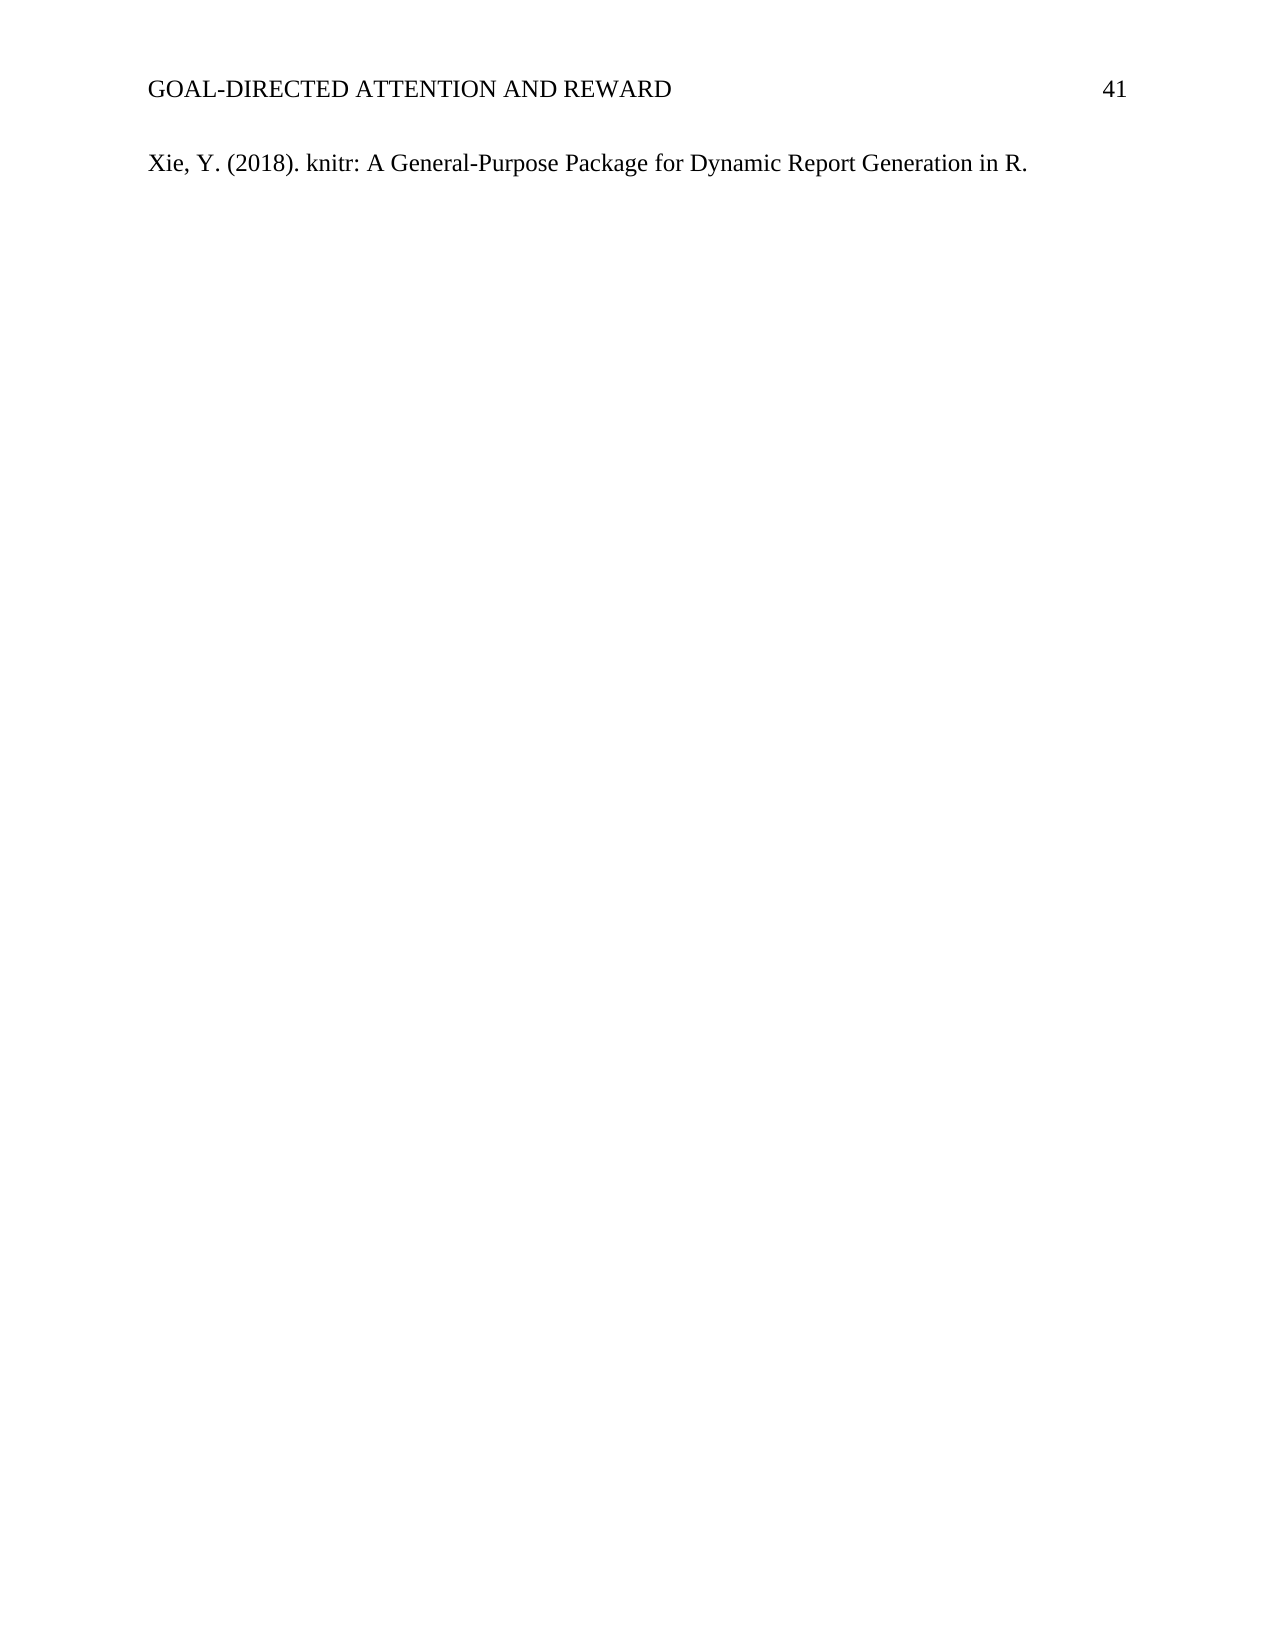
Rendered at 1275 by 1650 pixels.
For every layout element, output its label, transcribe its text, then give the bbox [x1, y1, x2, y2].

text Xie, Y. (2018). knitr: A General-Purpose Package for Dynamic Report Generation in R. [148, 148, 1127, 176]
